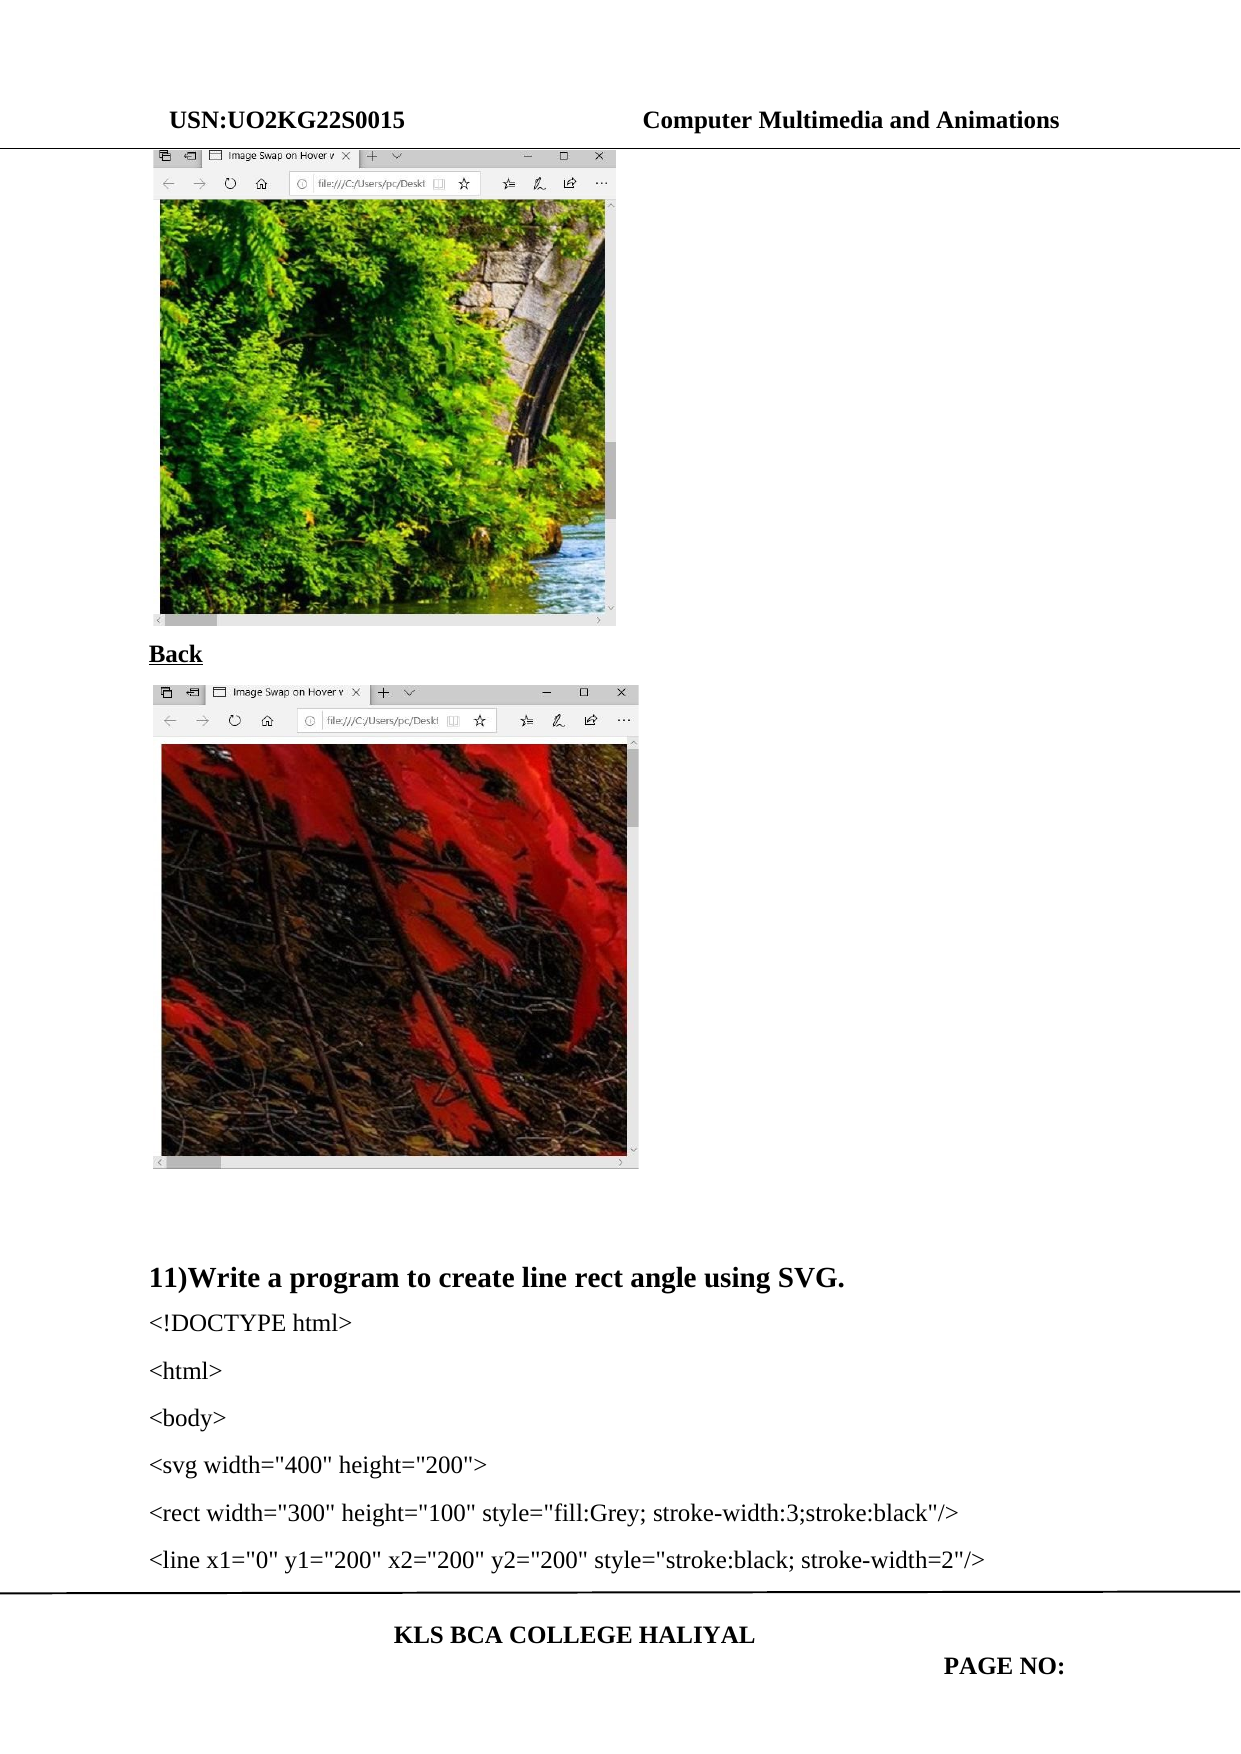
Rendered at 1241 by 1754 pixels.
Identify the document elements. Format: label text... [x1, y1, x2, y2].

text <line x1="0" y1="200" x2="200" y2="200" style="stroke:black; stroke-width=2"/> [148, 1545, 1090, 1574]
picture [153, 685, 639, 1169]
text <body> [148, 1403, 1090, 1432]
text <rect width="300" height="100" style="fill:Grey; stroke-width:3;stroke:black"/> [148, 1498, 1090, 1527]
picture [153, 150, 616, 626]
text <svg width="400" height="200"> [148, 1451, 1090, 1479]
text <!DOCTYPE html> [148, 1308, 1090, 1337]
text <html> [148, 1356, 1090, 1384]
text 11)Write a program to create line rect angle using SVG. [148, 1260, 1090, 1294]
text Back [148, 639, 1097, 668]
